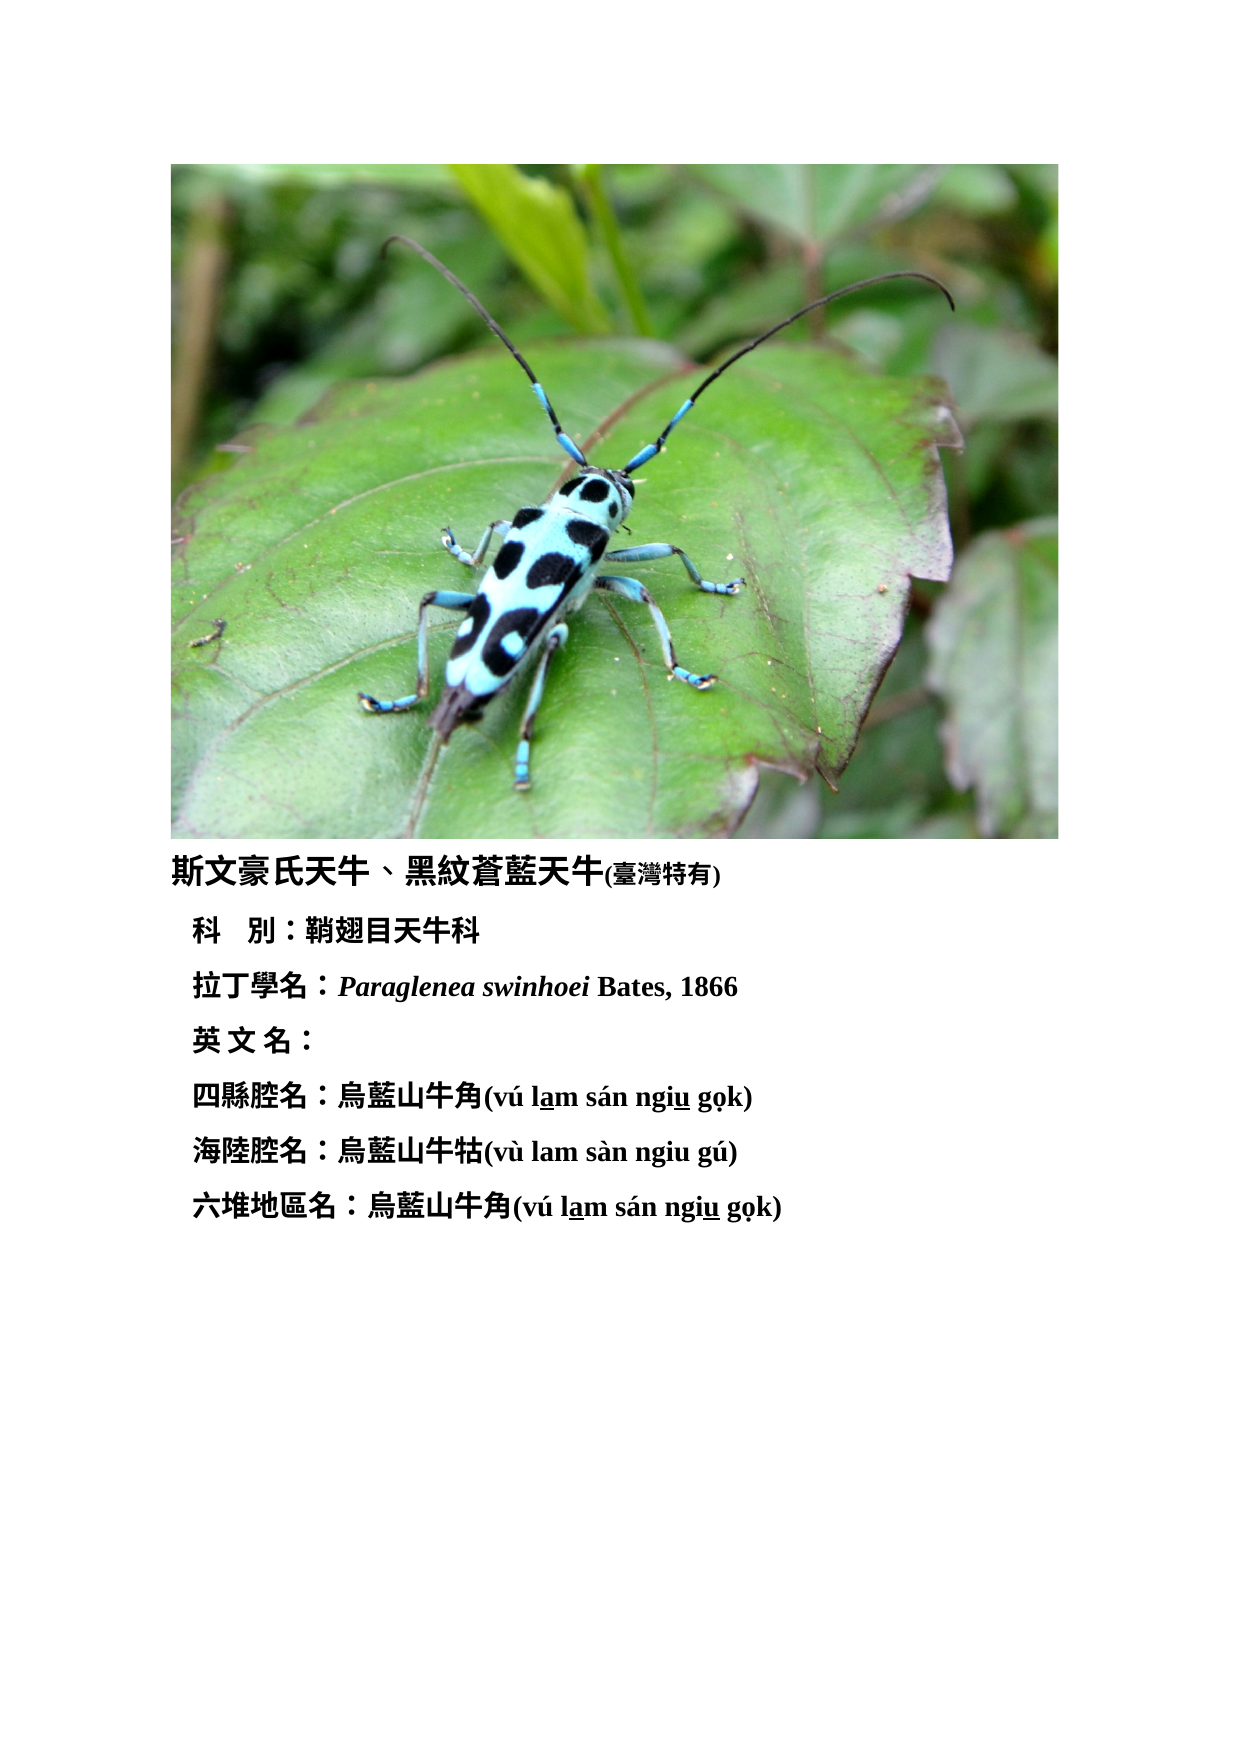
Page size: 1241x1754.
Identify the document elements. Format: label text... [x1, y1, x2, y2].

picture [170, 164, 1059, 839]
table_cell 斯文豪氏天牛、黑紋蒼藍天牛(臺灣特有) 科 別：鞘翅目天牛科 拉丁學名：Paraglenea swinhoei Bates, 1866 英 文 名： 四縣腔名：烏藍山牛角(vú lam sán ngiu gọk) 海陸腔名：烏藍山牛牯(vù lam sàn ngiu gú) 六堆地區名：烏藍山牛角(vú lam sán ngiu gọk) [160, 845, 1078, 1233]
table_header [160, 165, 1078, 845]
